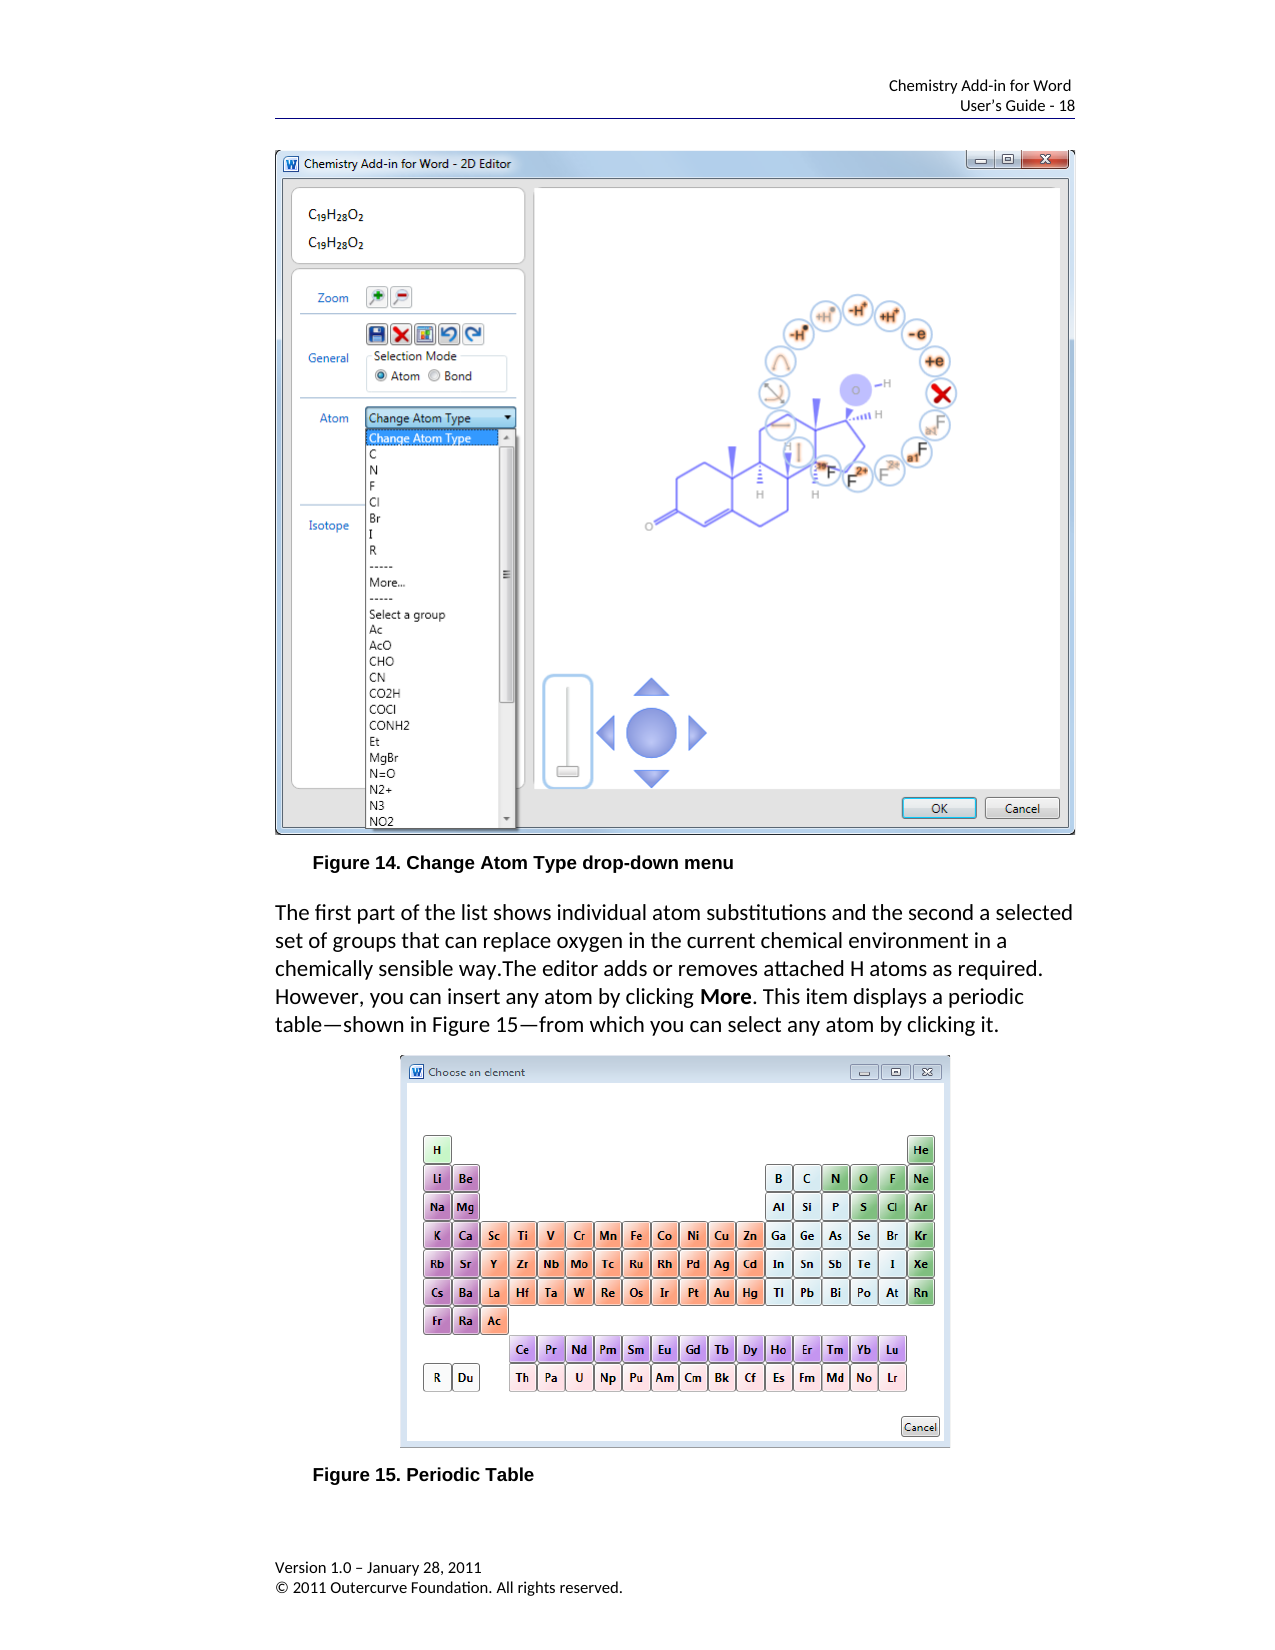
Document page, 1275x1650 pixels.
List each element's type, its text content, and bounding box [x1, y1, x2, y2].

text The first part of the list shows individual atom substitutions and the second a selected set of groups that can replace oxygen in the current chemical environment in a chemically sensible way.The editor adds or removes attached H atoms as required. However, you can insert any atom by clicking More. This item displays a periodic table—shown in Figure 15—from which you can select any atom by clicking it. [275, 898, 1075, 1038]
picture [275, 150, 1075, 835]
text Figure 14. Change Atom Type drop-down menu [312, 852, 1075, 873]
picture [400, 1055, 951, 1448]
text Figure 15. Periodic Table [312, 1464, 1075, 1486]
